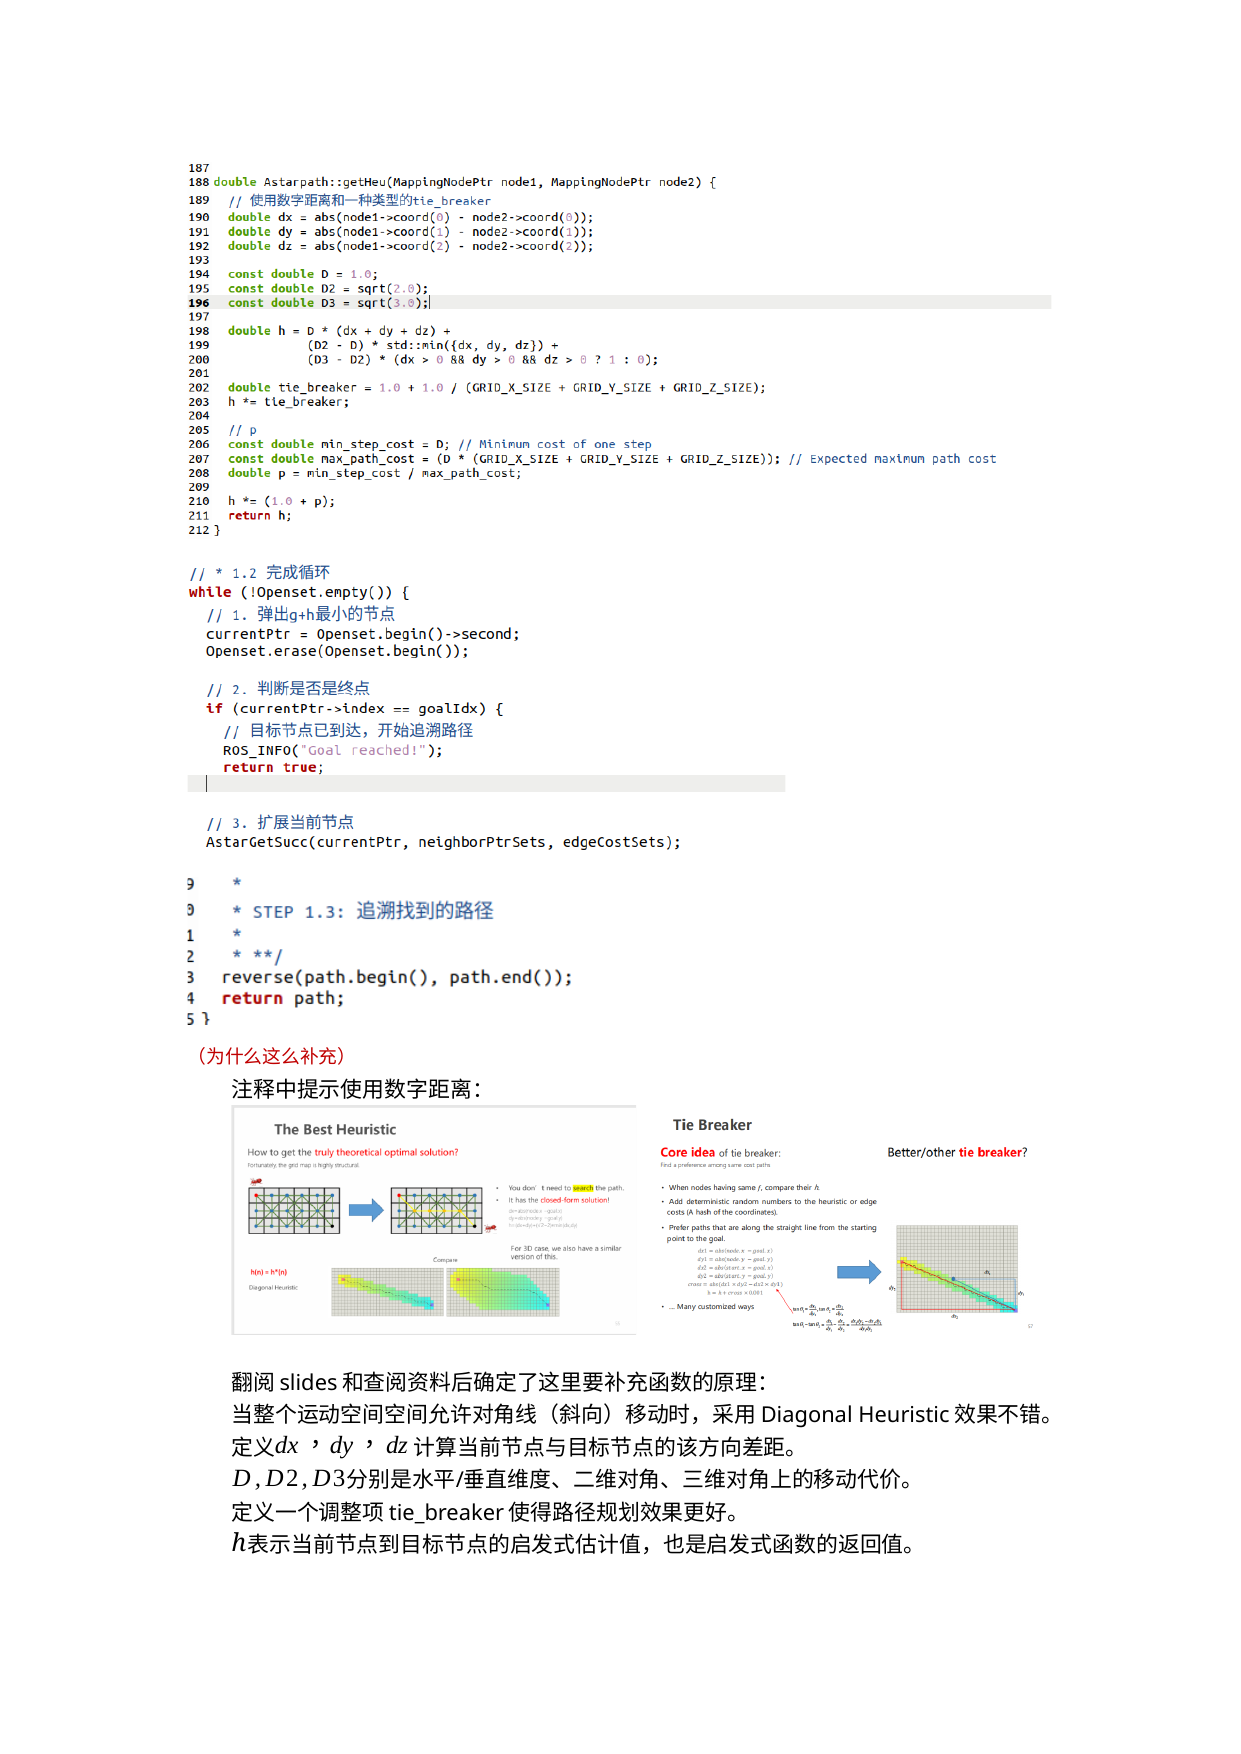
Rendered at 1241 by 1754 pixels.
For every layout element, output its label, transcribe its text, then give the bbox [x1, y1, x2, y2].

picture [187, 552, 786, 854]
text 分别是水平/垂直维度、二维对角、三维对角上的移动代价。 [187, 1462, 1053, 1494]
picture [231, 1104, 1039, 1335]
text 表示当前节点到目标节点的启发式估计值，也是启发式函数的返回值。 [187, 1527, 1053, 1559]
text 当整个运动空间空间允许对角线（斜向）移动时，采用Diagonal Heuristic效果不错。 [187, 1397, 1053, 1429]
text 定义一个调整项tie_breaker使得路径规划效果更好。 [187, 1494, 1053, 1527]
picture [187, 162, 1052, 539]
text （为什么这么补充） [187, 1039, 1053, 1072]
text 定义 计算当前节点与目标节点的该方向差距。 [187, 1429, 1053, 1462]
picture [187, 877, 703, 1025]
text 注释中提示使用数字距离： [187, 1072, 1053, 1104]
text 翻阅slides和查阅资料后确定了这里要补充函数的原理： [187, 1364, 1053, 1397]
